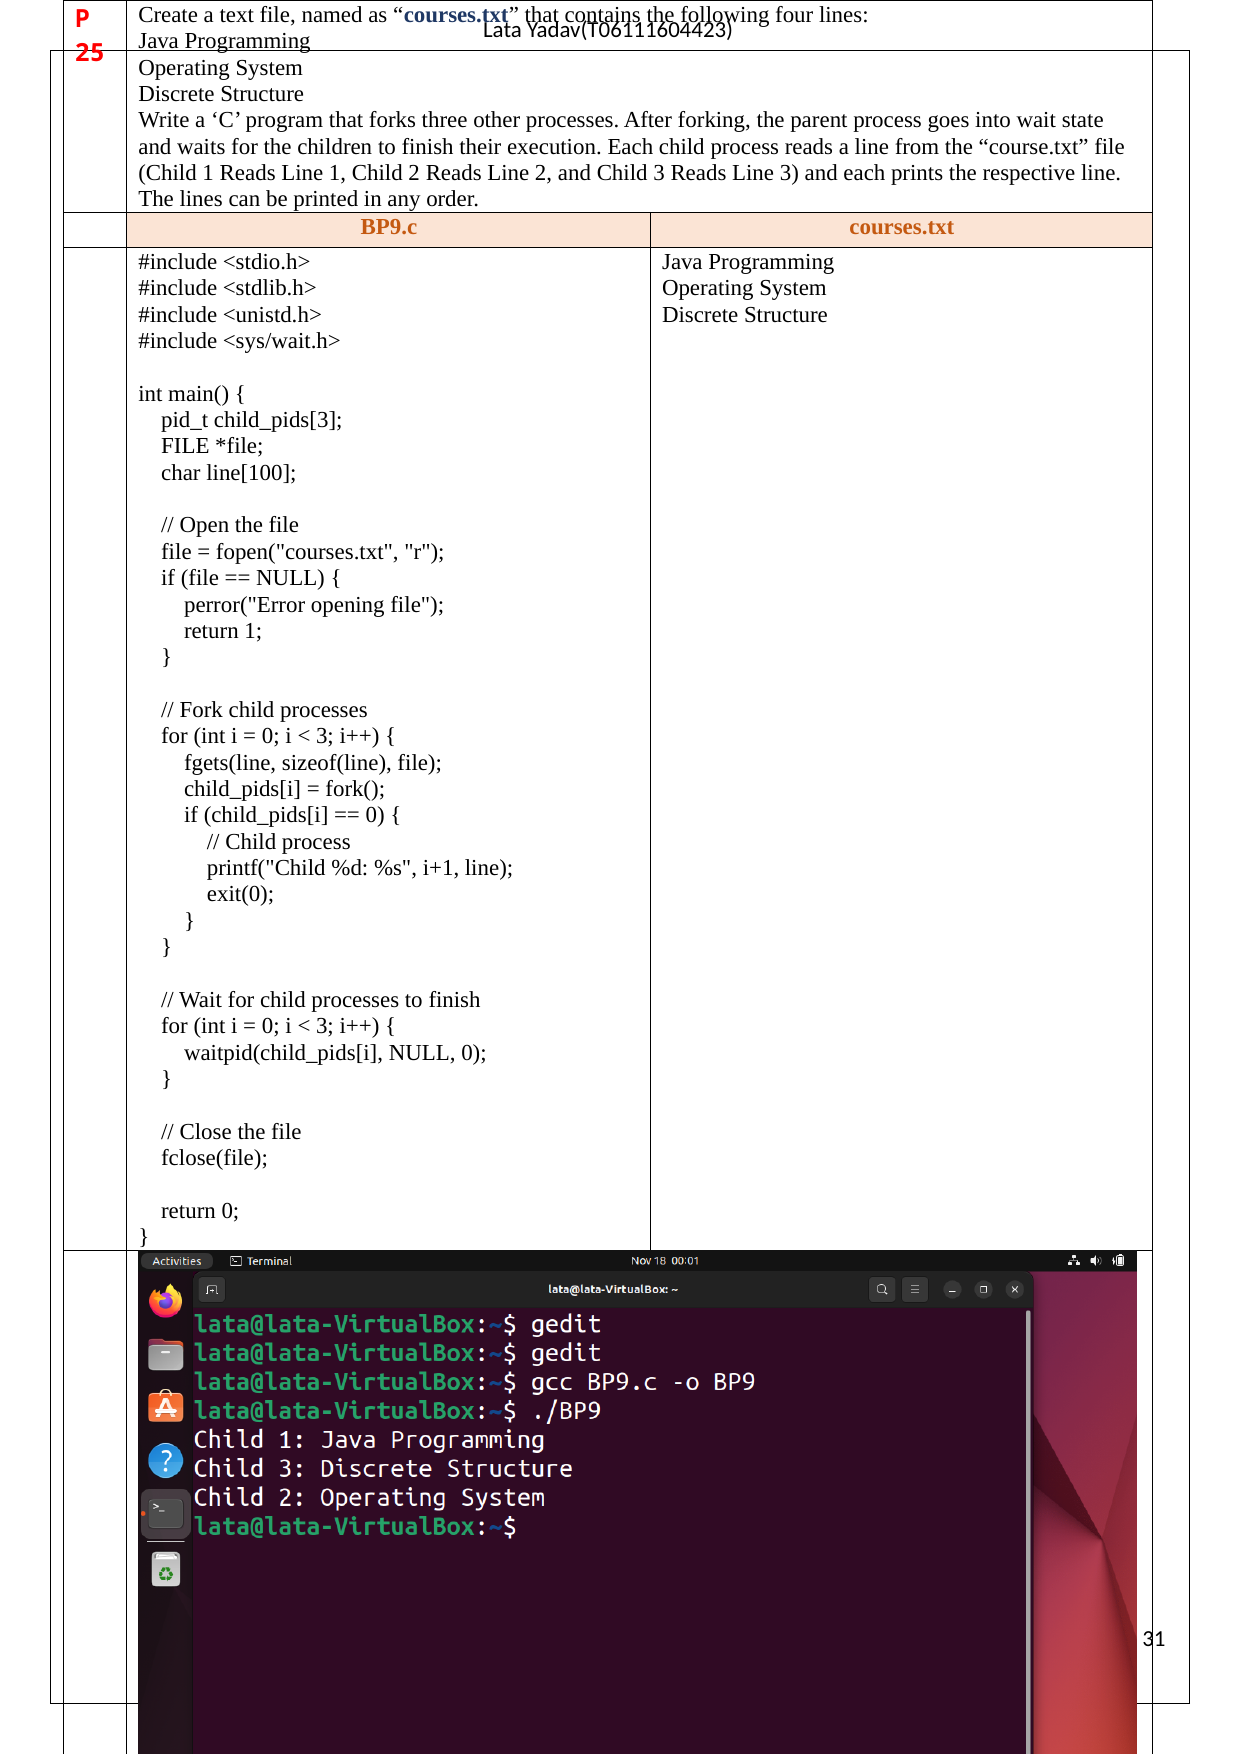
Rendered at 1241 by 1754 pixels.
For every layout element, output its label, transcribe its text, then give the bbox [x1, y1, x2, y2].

table_cell [1137, 1251, 1152, 1754]
table_header Create a text file, named as “courses.txt” that contains the following four lines: Java Programming Operating System Discrete Structure Write a ‘C’ program that forks three other processes. After forking, the parent process goes into wait state and waits for the children to finish their execution. Each child process reads a line from the “course.txt” file (Child 1 Reads Line 1, Child 2 Reads Line 2, and Child 3 Reads Line 3) and each prints the respective line. The lines can be printed in any order. [127, 1, 1152, 212]
table_cell [64, 1251, 126, 1754]
table_cell [127, 1251, 138, 1754]
table_cell #include <stdio.h> #include <stdlib.h> #include <unistd.h> #include <sys/wait.h> int main() { pid_t child_pids[3]; FILE *file; char line[100]; // Open the file file = fopen("courses.txt", "r"); if (file == NULL) { perror("Error opening file"); return 1; } // Fork child processes for (int i = 0; i < 3; i++) { fgets(line, sizeof(line), file); child_pids[i] = fork(); if (child_pids[i] == 0) { // Child process printf("Child %d: %s", i+1, line); exit(0); } } // Wait for child processes to finish for (int i = 0; i < 3; i++) { waitpid(child_pids[i], NULL, 0); } // Close the file fclose(file); return 0; } [127, 248, 650, 1249]
table_cell Java Programming Operating System Discrete Structure [651, 248, 1152, 1249]
table_header P25 [64, 1, 126, 212]
picture [138, 1250, 1137, 1754]
table_cell BP9.c [127, 213, 650, 247]
table_cell courses.txt [651, 213, 1152, 247]
table_cell [64, 248, 126, 1249]
table_cell [64, 213, 126, 247]
